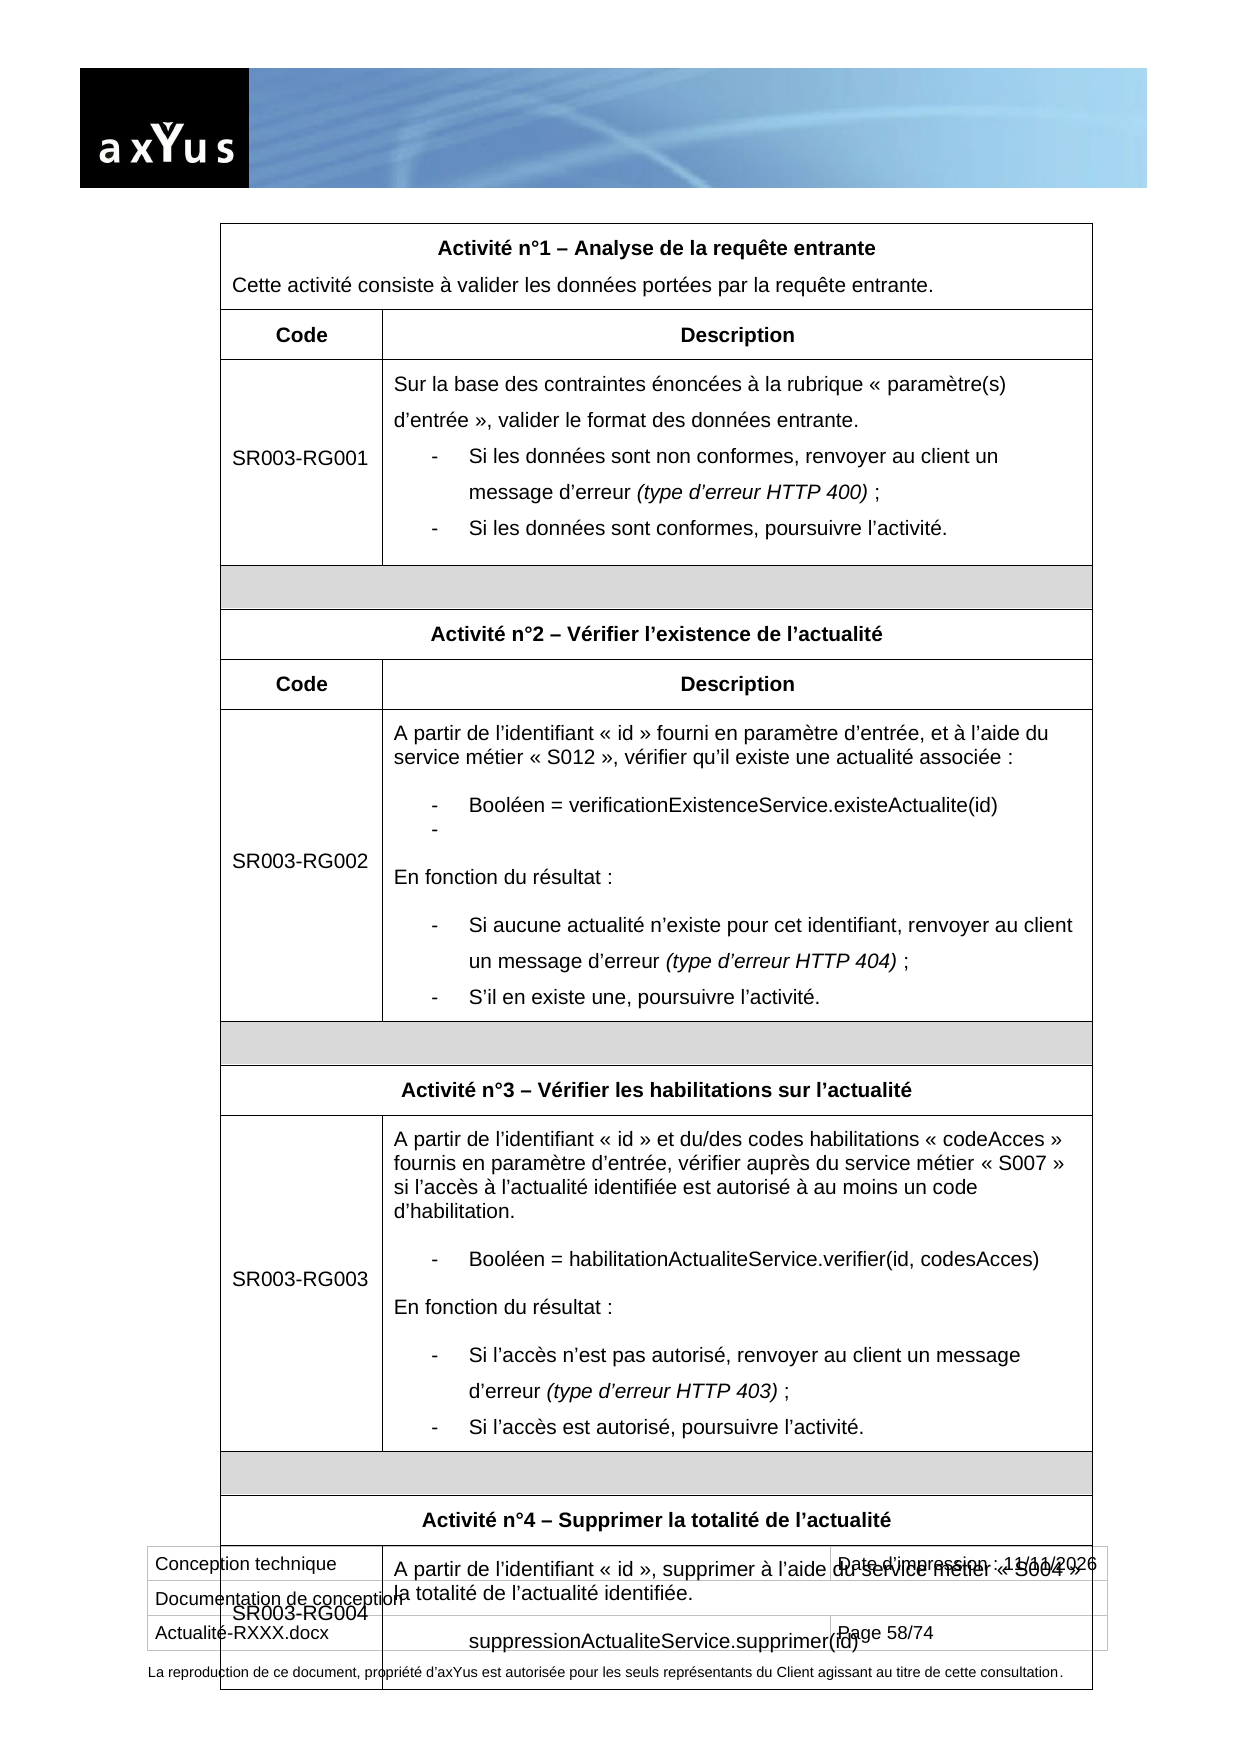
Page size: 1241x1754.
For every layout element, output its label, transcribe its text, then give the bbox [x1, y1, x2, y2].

table_cell Activité n°2 – Vérifier l’existence de l’actualité [221, 610, 1092, 658]
table_cell Sur la base des contraintes énoncées à la rubrique « paramètre(s) d’entrée », valider le format des données entrante. Si les données sont non conformes, renvoyer au client un message d’erreur (type d’erreur HTTP 400) ; Si les données sont conformes, poursuivre l’activité. [383, 360, 1092, 564]
table_cell Activité n°3 – Vérifier les habilitations sur l’actualité [221, 1066, 1092, 1114]
table_cell [221, 1022, 1092, 1064]
table_cell [221, 566, 1092, 608]
table_cell A partir de l’identifiant « id », supprimer à l’aide du service métier « S004 » la totalité de l’actualité identifiée. suppressionActualiteService.supprimer(id) [383, 1546, 1092, 1689]
table_cell SR003-RG003 [221, 1116, 382, 1451]
table_cell Description [383, 310, 1092, 359]
table_cell SR003-RG001 [221, 360, 382, 564]
table_cell A partir de l’identifiant « id » fourni en paramètre d’entrée, et à l’aide du service métier « S012 », vérifier qu’il existe une actualité associée : Booléen = verificationExistenceService.existeActualite(id) En fonction du résultat : Si aucune actualité n’existe pour cet identifiant, renvoyer au client un message d’erreur (type d’erreur HTTP 404) ; S’il en existe une, poursuivre l’activité. [383, 710, 1092, 1021]
table_cell Code [221, 660, 382, 708]
table_header Activité n°1 – Analyse de la requête entrante Cette activité consiste à valider les données portées par la requête entrante. [221, 224, 1092, 309]
table_cell SR003-RG002 [221, 710, 382, 1021]
table_cell [221, 1452, 1092, 1494]
table_cell Description [383, 660, 1092, 708]
table_cell SR003-RG004 [221, 1546, 382, 1689]
table_cell A partir de l’identifiant « id » et du/des codes habilitations « codeAcces » fournis en paramètre d’entrée, vérifier auprès du service métier « S007 » si l’accès à l’actualité identifiée est autorisé à au moins un code d’habilitation. Booléen = habilitationActualiteService.verifier(id, codesAcces) En fonction du résultat : Si l’accès n’est pas autorisé, renvoyer au client un message d’erreur (type d’erreur HTTP 403) ; Si l’accès est autorisé, poursuivre l’activité. [383, 1116, 1092, 1451]
table_cell Activité n°4 – Supprimer la totalité de l’actualité [221, 1496, 1092, 1544]
picture [80, 68, 1148, 188]
table_cell Code [221, 310, 382, 359]
